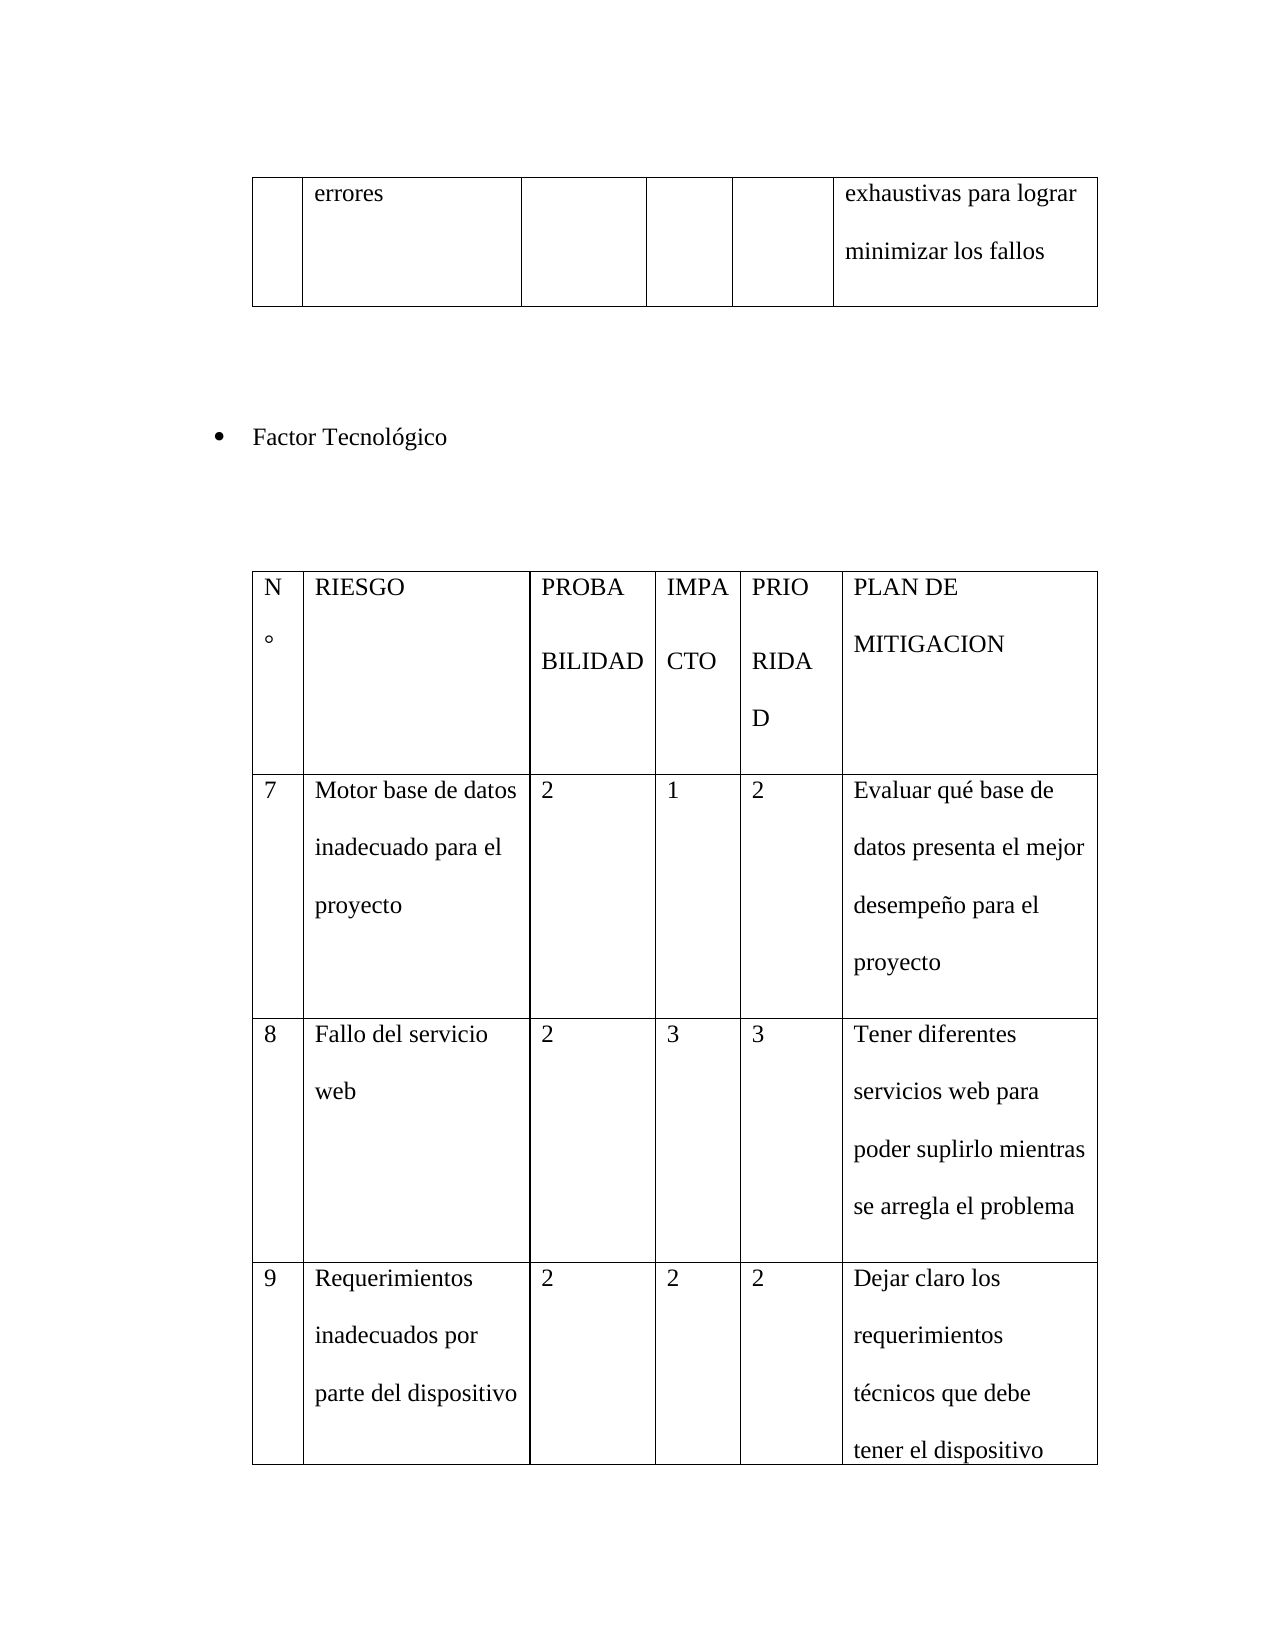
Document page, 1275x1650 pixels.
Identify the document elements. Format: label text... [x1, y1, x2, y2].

table_header PROBA BILIDAD [531, 572, 655, 774]
table_cell 2 [741, 1263, 842, 1464]
table_cell 9 [253, 1263, 303, 1464]
table_cell 1 [656, 775, 740, 1018]
table_cell 3 [656, 1019, 740, 1262]
table_cell 2 [733, 178, 833, 306]
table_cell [303, 178, 521, 306]
table_cell 8 [253, 1019, 303, 1262]
table_cell Fallo del servicio web [304, 1019, 529, 1262]
table_header RIESGO [304, 572, 529, 774]
table_cell 2 [647, 178, 732, 306]
table_cell 6 [253, 178, 302, 306]
table_cell Motor base de datos inadecuado para el proyecto [304, 775, 529, 1018]
table_cell 2 [741, 775, 842, 1018]
table_cell Tener diferentes servicios web para poder suplirlo mientras se arregla el problema [843, 1019, 1097, 1262]
table_cell Evaluar qué base de datos presenta el mejor desempeño para el proyecto [843, 775, 1097, 1018]
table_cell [834, 178, 1097, 306]
table_header PRIO RIDAD [741, 572, 842, 774]
table_cell 2 [531, 1019, 655, 1262]
table_cell 2 [656, 1263, 740, 1464]
table_cell Requerimientos inadecuados por parte del dispositivo [304, 1263, 529, 1464]
table_header N° [253, 572, 303, 774]
table_header PLAN DE MITIGACION [843, 572, 1097, 774]
table_cell 2 [531, 1263, 655, 1464]
table_header IMPA CTO [656, 572, 740, 774]
list Factor Tecnológico [215, 422, 1098, 451]
table_cell Dejar claro los requerimientos técnicos que debe tener el dispositivo [843, 1263, 1097, 1464]
table_cell 7 [253, 775, 303, 1018]
table_cell 3 [741, 1019, 842, 1262]
table_cell 3 [522, 178, 646, 306]
table_cell 2 [531, 775, 655, 1018]
